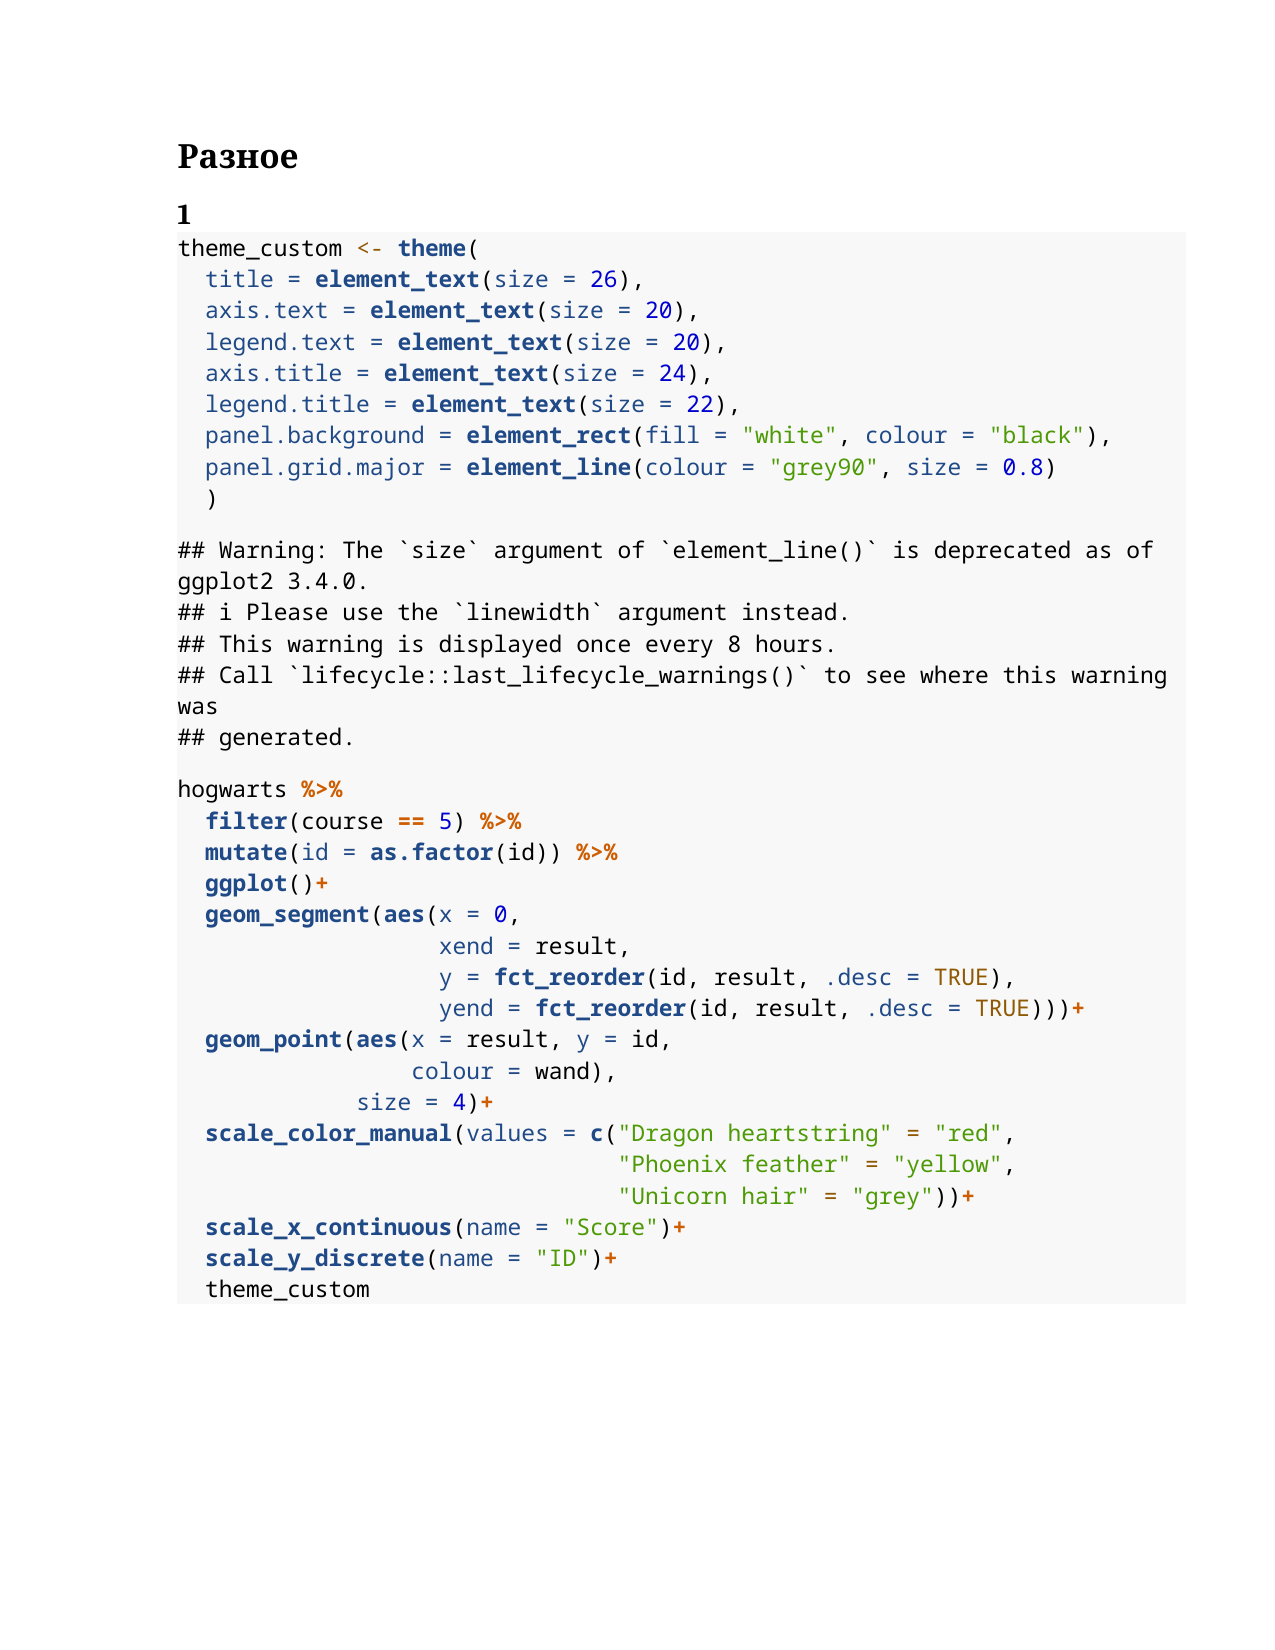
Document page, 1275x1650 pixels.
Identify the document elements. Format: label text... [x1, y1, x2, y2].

text hogwarts %>% filter(course == 5) %>% mutate(id = as.factor(id)) %>% ggplot()+ geom_segment(aes(x = 0, xend = result, y = fct_reorder(id, result, .desc = TRUE), yend = fct_reorder(id, result, .desc = TRUE)))+ geom_point(aes(x = result, y = id, colour = wand), size = 4)+ scale_color_manual(values = c("Dragon heartstring" = "red", "Phoenix feather" = "yellow", "Unicorn hair" = "grey"))+ scale_x_continuous(name = "Score")+ scale_y_discrete(name = "ID")+ theme_custom [177, 773, 1186, 1304]
text theme_custom <- theme( title = element_text(size = 26), axis.text = element_text(size = 20), legend.text = element_text(size = 20), axis.title = element_text(size = 24), legend.title = element_text(size = 22), panel.background = element_rect(fill = "white", colour = "black"), panel.grid.major = element_line(colour = "grey90", size = 0.8) ) [218, 232, 1186, 513]
subtitle 1 [177, 198, 1186, 232]
text ## Warning: The `size` argument of `element_line()` is deprecated as of ggplot2 3.4.0. ## ℹ Please use the `linewidth` argument instead. ## This warning is displayed once every 8 hours. ## Call `lifecycle::last_lifecycle_warnings()` to see where this warning was ## generated. [177, 534, 1186, 752]
subtitle Разное [177, 139, 1186, 177]
